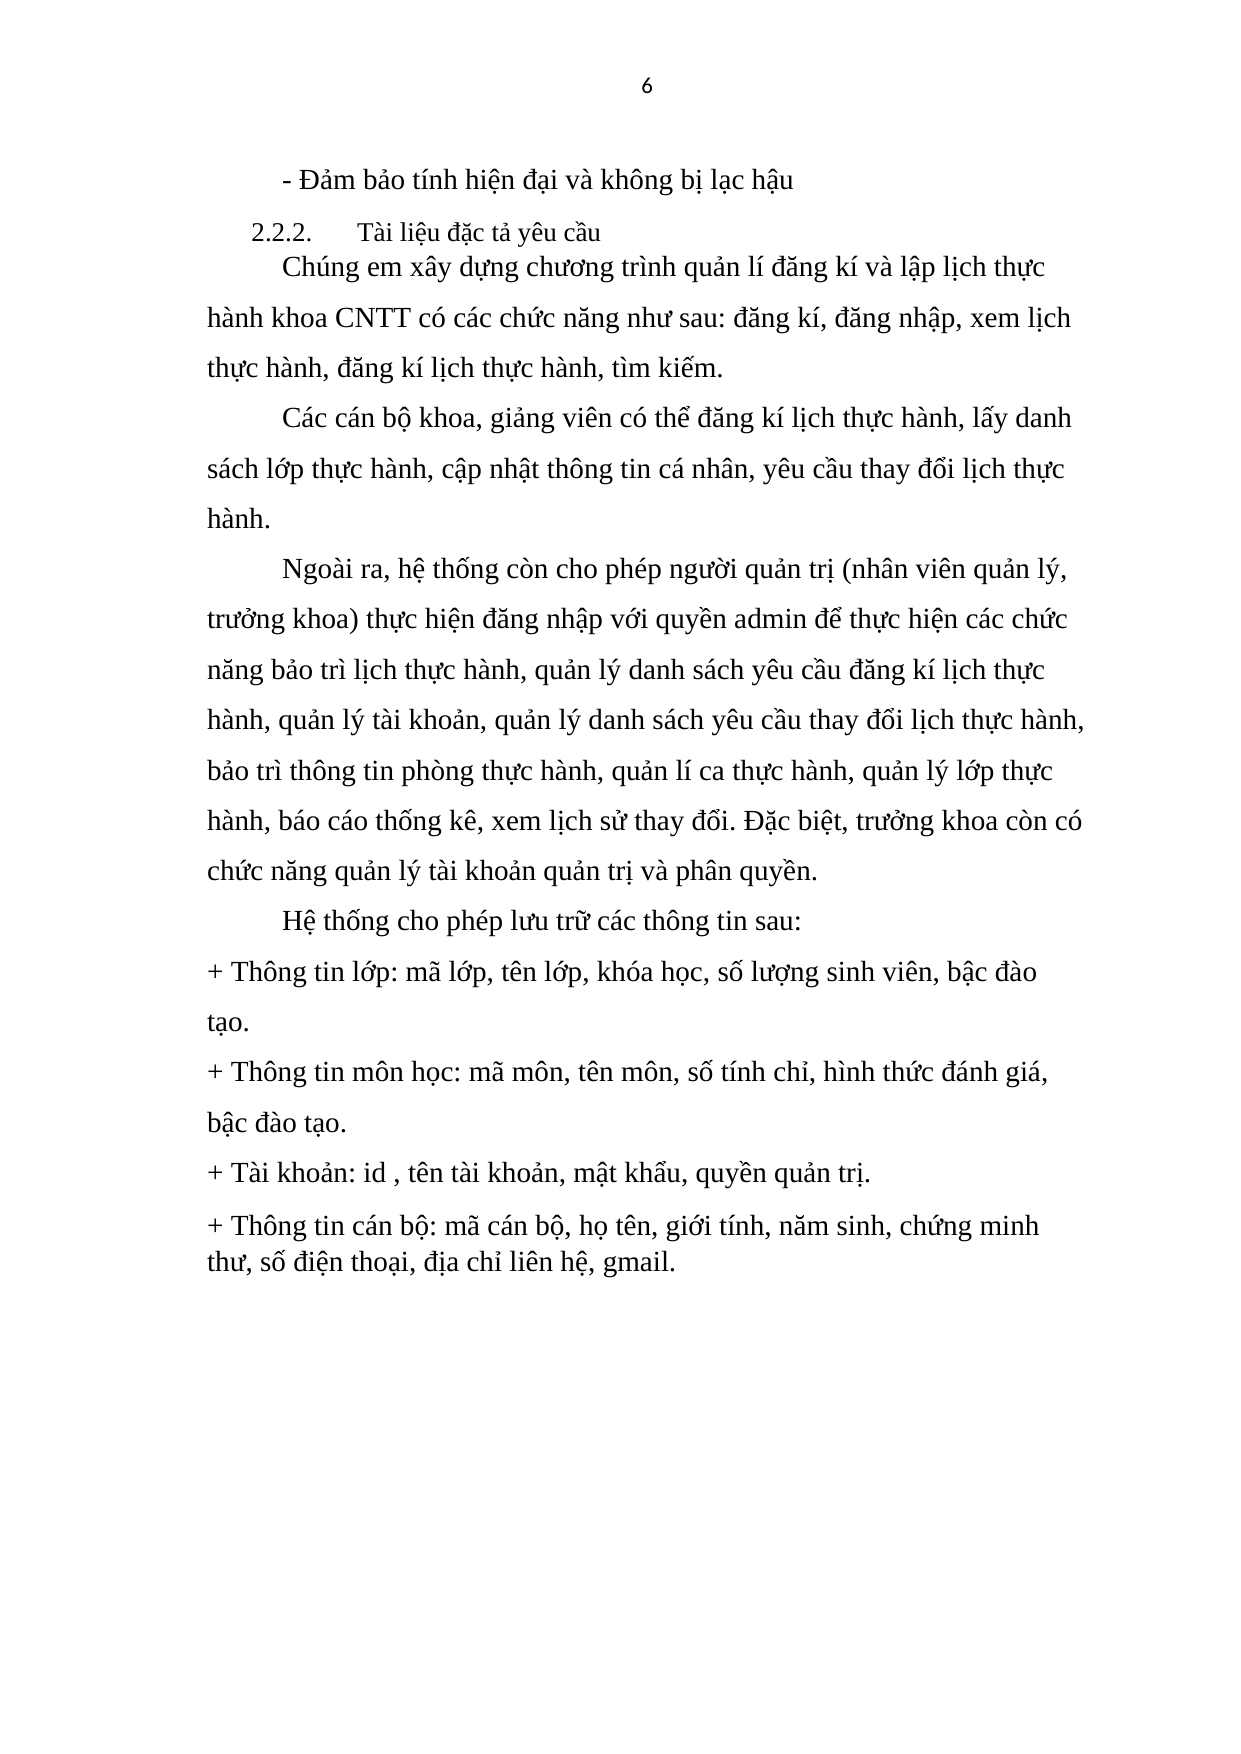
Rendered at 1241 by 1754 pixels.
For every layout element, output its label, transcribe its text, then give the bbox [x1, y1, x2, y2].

text + Thông tin cán bộ: mã cán bộ, họ tên, giới tính, năm sinh, chứng minh thư, số điện thoại, địa chỉ liên hệ, gmail. [207, 1208, 1087, 1278]
subtitle Tài liệu đặc tả yêu cầu [251, 216, 1087, 247]
text Chúng em xây dựng chương trình quản lí đăng kí và lập lịch thực hành khoa CNTT có các chức năng như sau: đăng kí, đăng nhập, xem lịch thực hành, đăng kí lịch thực hành, tìm kiếm. [207, 249, 1087, 384]
text + Thông tin môn học: mã môn, tên môn, số tính chỉ, hình thức đánh giá, bậc đào tạo. [207, 1054, 1087, 1138]
text + Tài khoản: id , tên tài khoản, mật khẩu, quyền quản trị. [207, 1155, 1087, 1189]
text Các cán bộ khoa, giảng viên có thể đăng kí lịch thực hành, lấy danh sách lớp thực hành, cập nhật thông tin cá nhân, yêu cầu thay đổi lịch thực hành. [207, 400, 1087, 534]
text + Thông tin lớp: mã lớp, tên lớp, khóa học, số lượng sinh viên, bậc đào tạo. [207, 954, 1087, 1038]
text - Đảm bảo tính hiện đại và không bị lạc hậu [282, 162, 1087, 196]
text Hệ thống cho phép lưu trữ các thông tin sau: [207, 903, 1087, 937]
text Ngoài ra, hệ thống còn cho phép người quản trị (nhân viên quản lý, trưởng khoa) thực hiện đăng nhập với quyền admin để thực hiện các chức năng bảo trì lịch thực hành, quản lý danh sách yêu cầu đăng kí lịch thực hành, quản lý tài khoản, quản lý danh sách yêu cầu thay đổi lịch thực hành, bảo trì thông tin phòng thực hành, quản lí ca thực hành, quản lý lớp thực hành, báo cáo thống kê, xem lịch sử thay đổi. Đặc biệt, trưởng khoa còn có chức năng quản lý tài khoản quản trị và phân quyền. [207, 551, 1087, 887]
